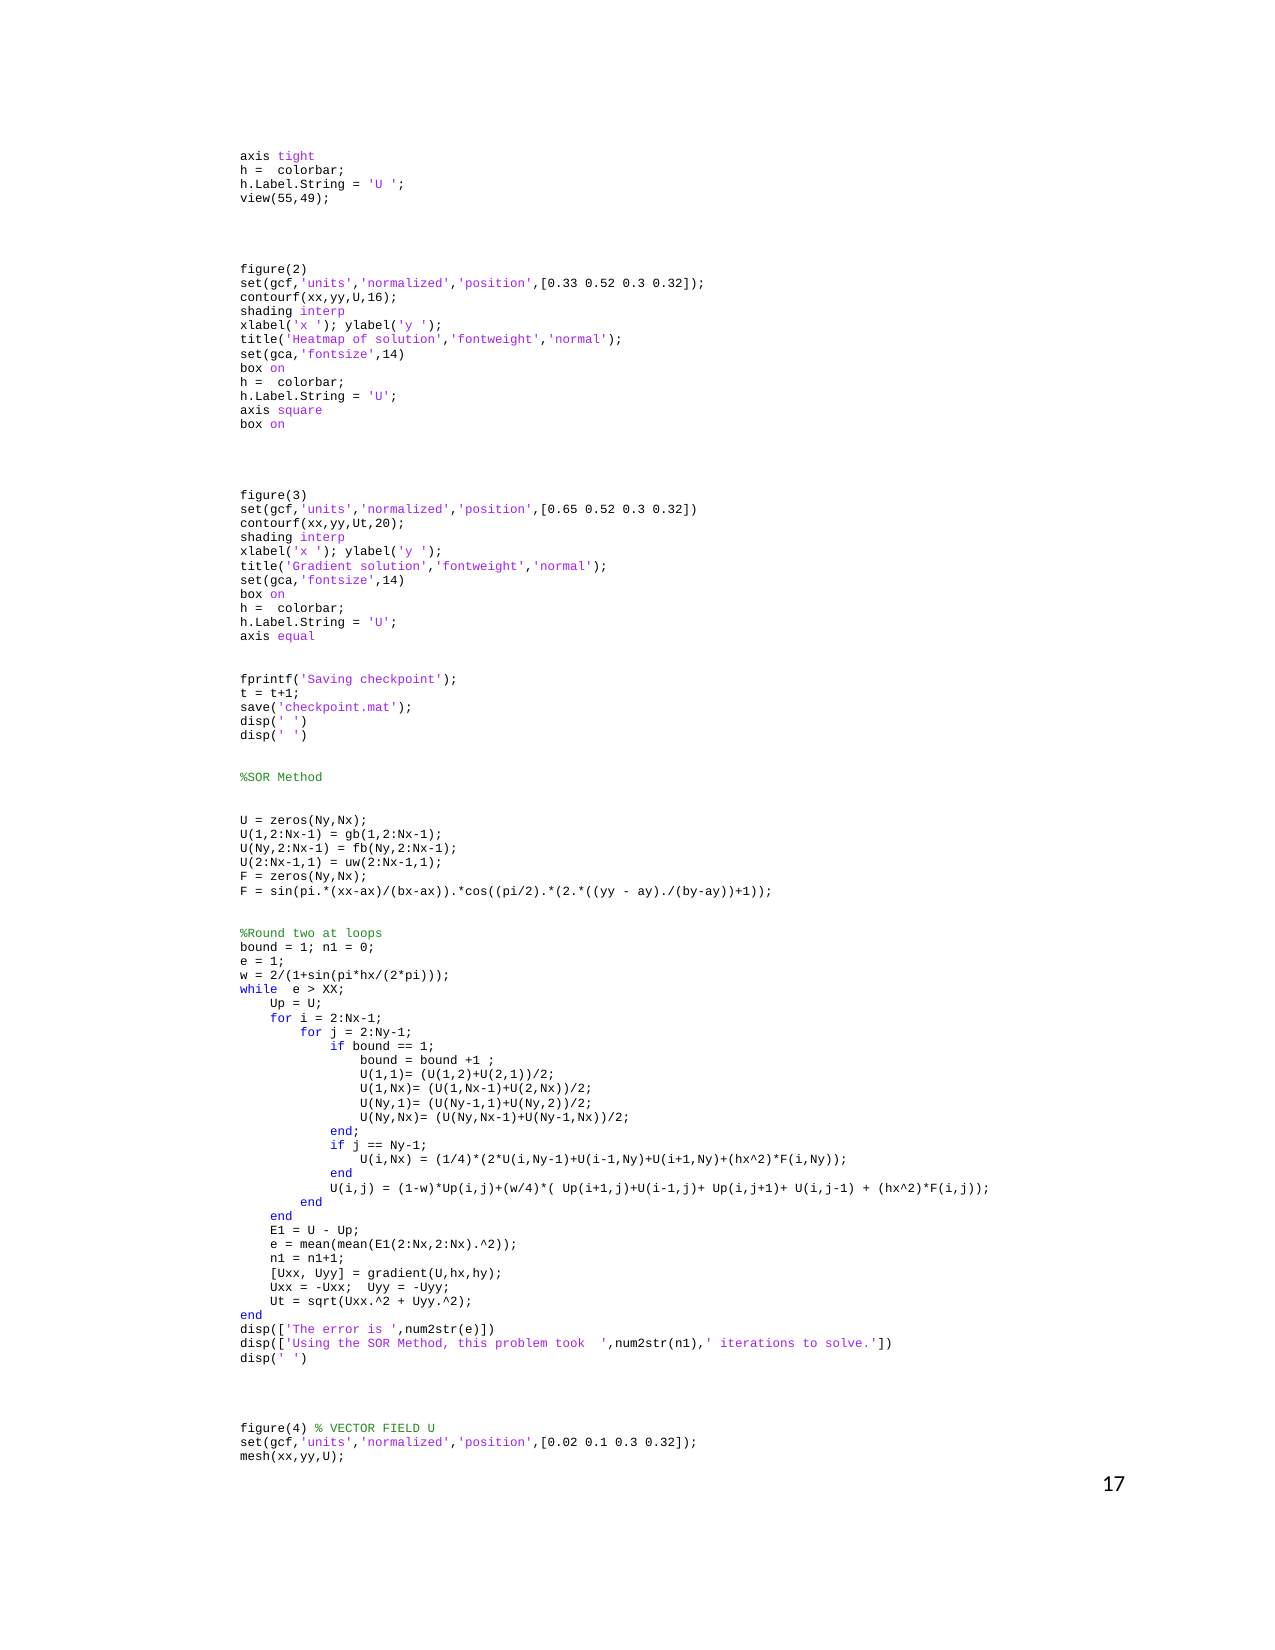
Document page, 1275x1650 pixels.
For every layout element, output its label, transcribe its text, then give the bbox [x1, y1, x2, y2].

text bound = 1; n1 = 0; [150, 941, 1125, 955]
text Up = U; [150, 997, 1125, 1012]
text U(i,j) = (1-w)*Up(i,j)+(w/4)*( Up(i+1,j)+U(i-1,j)+ Up(i,j+1)+ U(i,j-1) + (hx^2)*F(i,j)); [150, 1182, 1125, 1196]
text figure(2) [150, 263, 1125, 277]
text shading interp [150, 531, 1125, 545]
text F = zeros(Ny,Nx); [150, 870, 1125, 884]
text axis square [150, 404, 1125, 418]
text U = zeros(Ny,Nx); [150, 814, 1125, 828]
text shading interp [150, 305, 1125, 319]
text axis tight [150, 150, 1125, 164]
text contourf(xx,yy,Ut,20); [150, 517, 1125, 531]
text %SOR Method [150, 771, 1125, 786]
text t = t+1; [150, 687, 1125, 701]
text disp(['Using the SOR Method, this problem took ',num2str(n1),' iterations to solve.']) [150, 1337, 1125, 1352]
text h.Label.String = 'U'; [150, 616, 1125, 630]
text h.Label.String = 'U '; [150, 178, 1125, 192]
text E1 = U - Up; [150, 1224, 1125, 1238]
text end; [150, 1125, 1125, 1139]
text disp(' ') [150, 729, 1125, 743]
text for j = 2:Ny-1; [150, 1026, 1125, 1040]
text [Uxx, Uyy] = gradient(U,hx,hy); [150, 1267, 1125, 1281]
text save('checkpoint.mat'); [150, 701, 1125, 715]
text %Round two at loops [150, 927, 1125, 941]
text if bound == 1; [150, 1040, 1125, 1054]
text while e > XX; [150, 983, 1125, 997]
text for i = 2:Nx-1; [150, 1012, 1125, 1026]
text disp(['The error is ',num2str(e)]) [150, 1323, 1125, 1337]
text Uxx = -Uxx; Uyy = -Uyy; [150, 1281, 1125, 1295]
text set(gcf,'units','normalized','position',[0.02 0.1 0.3 0.32]); [150, 1436, 1125, 1450]
text box on [150, 362, 1125, 376]
text U(2:Nx-1,1) = uw(2:Nx-1,1); [150, 856, 1125, 870]
text box on [150, 588, 1125, 602]
text if j == Ny-1; [150, 1139, 1125, 1153]
text xlabel('x '); ylabel('y '); [150, 545, 1125, 559]
text figure(3) [150, 489, 1125, 503]
text h = colorbar; [150, 602, 1125, 616]
text disp(' ') [150, 715, 1125, 729]
text end [150, 1167, 1125, 1182]
text title('Gradient solution','fontweight','normal'); [150, 559, 1125, 574]
text U(Ny,2:Nx-1) = fb(Ny,2:Nx-1); [150, 842, 1125, 856]
text set(gca,'fontsize',14) [150, 574, 1125, 588]
text end [150, 1196, 1125, 1210]
text n1 = n1+1; [150, 1252, 1125, 1267]
text figure(4) % VECTOR FIELD U [150, 1422, 1125, 1436]
text xlabel('x '); ylabel('y '); [150, 319, 1125, 333]
text h = colorbar; [150, 164, 1125, 178]
text set(gcf,'units','normalized','position',[0.33 0.52 0.3 0.32]); [150, 277, 1125, 291]
text title('Heatmap of solution','fontweight','normal'); [150, 333, 1125, 348]
text U(1,Nx)= (U(1,Nx-1)+U(2,Nx))/2; [150, 1082, 1125, 1097]
text end [150, 1210, 1125, 1224]
text Ut = sqrt(Uxx.^2 + Uyy.^2); [150, 1295, 1125, 1309]
text view(55,49); [150, 192, 1125, 207]
text disp(' ') [150, 1352, 1125, 1366]
text set(gca,'fontsize',14) [150, 348, 1125, 362]
text U(1,1)= (U(1,2)+U(2,1))/2; [150, 1068, 1125, 1082]
text U(i,Nx) = (1/4)*(2*U(i,Ny-1)+U(i-1,Ny)+U(i+1,Ny)+(hx^2)*F(i,Ny)); [150, 1153, 1125, 1167]
text mesh(xx,yy,U); [150, 1450, 1125, 1464]
text w = 2/(1+sin(pi*hx/(2*pi))); [150, 969, 1125, 983]
text F = sin(pi.*(xx-ax)/(bx-ax)).*cos((pi/2).*(2.*((yy - ay)./(by-ay))+1)); [150, 884, 1125, 899]
text contourf(xx,yy,U,16); [150, 291, 1125, 305]
text axis equal [150, 630, 1125, 644]
text set(gcf,'units','normalized','position',[0.65 0.52 0.3 0.32]) [150, 503, 1125, 517]
text e = 1; [150, 955, 1125, 969]
text end [150, 1309, 1125, 1323]
text U(Ny,Nx)= (U(Ny,Nx-1)+U(Ny-1,Nx))/2; [150, 1111, 1125, 1125]
text U(1,2:Nx-1) = gb(1,2:Nx-1); [150, 828, 1125, 842]
text fprintf('Saving checkpoint'); [150, 673, 1125, 687]
text bound = bound +1 ; [150, 1054, 1125, 1068]
text e = mean(mean(E1(2:Nx,2:Nx).^2)); [150, 1238, 1125, 1252]
text h.Label.String = 'U'; [150, 390, 1125, 404]
text h = colorbar; [150, 376, 1125, 390]
text U(Ny,1)= (U(Ny-1,1)+U(Ny,2))/2; [150, 1097, 1125, 1111]
text box on [150, 418, 1125, 433]
